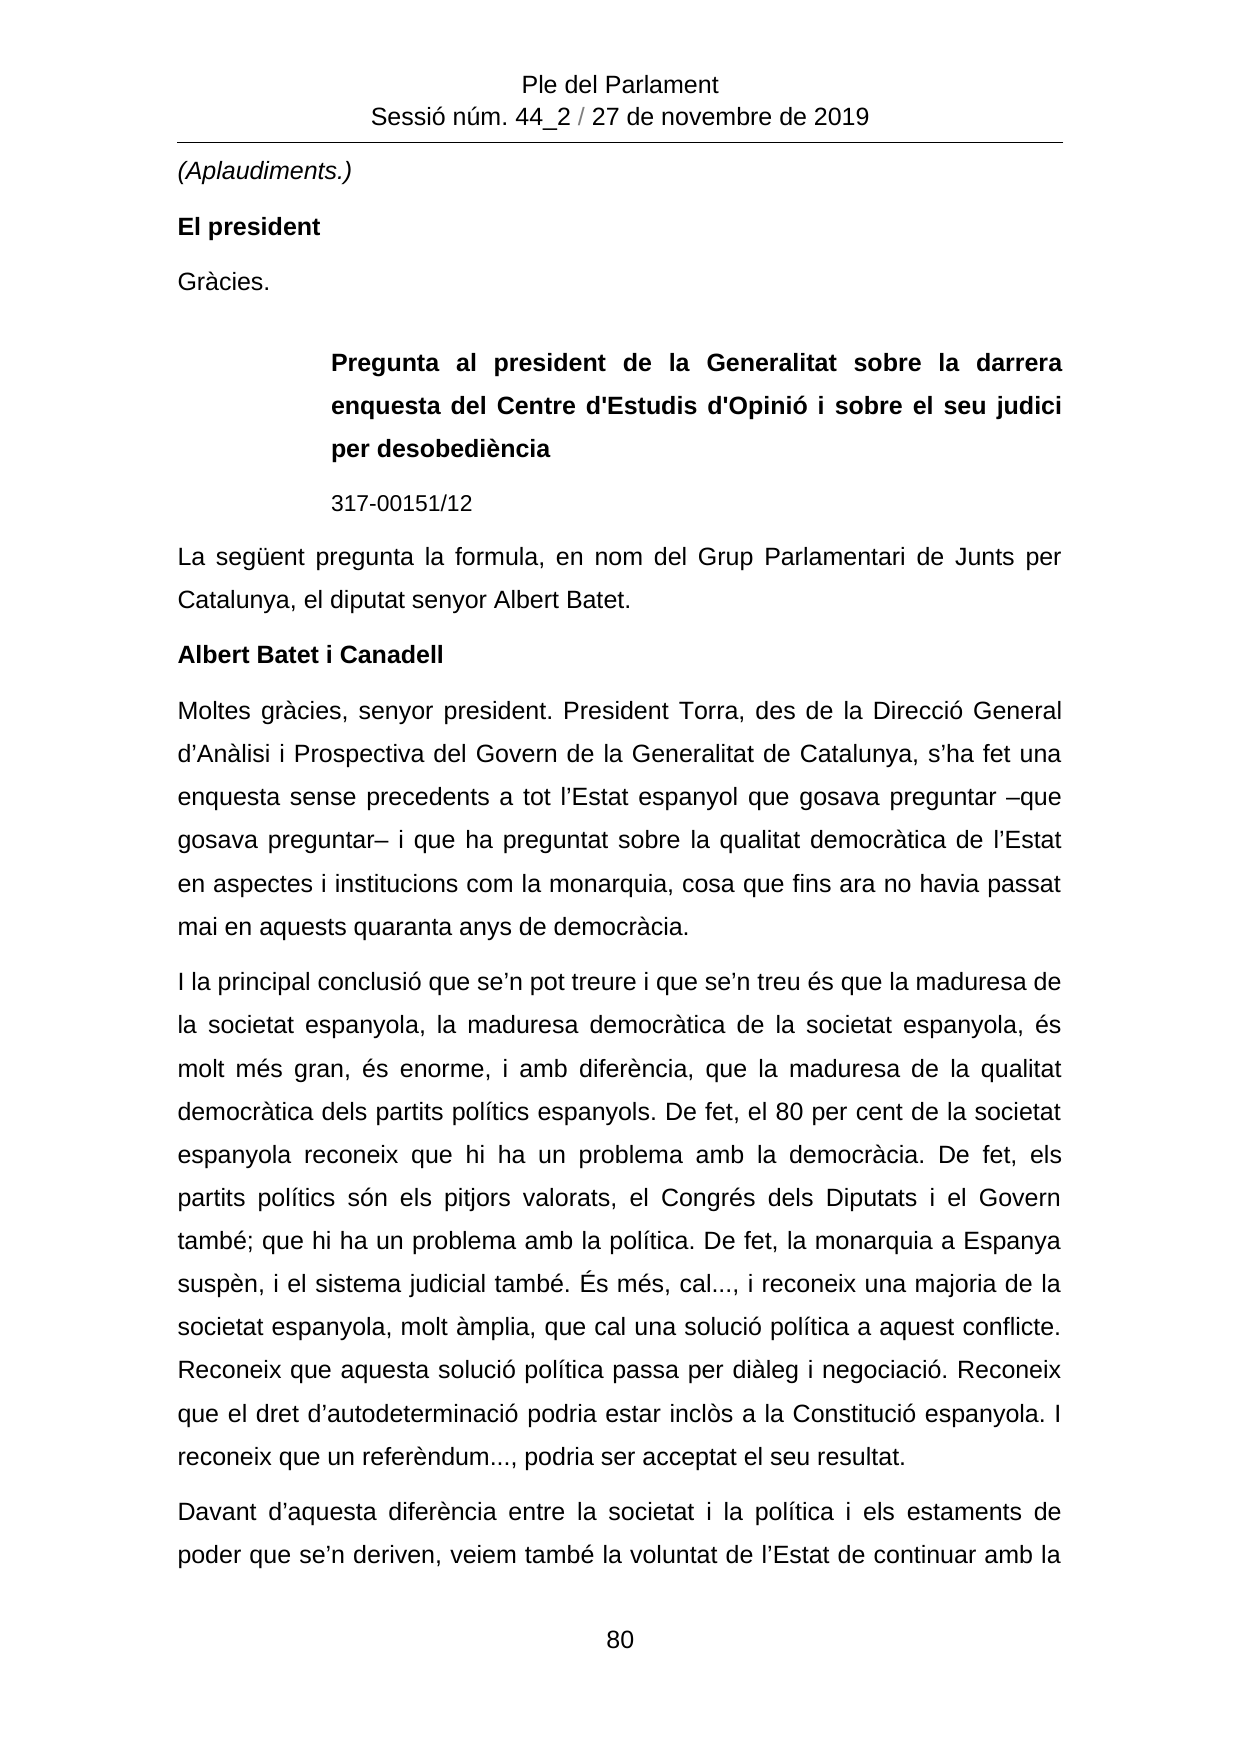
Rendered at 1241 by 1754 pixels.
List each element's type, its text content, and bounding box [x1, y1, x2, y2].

text Albert Batet i Canadell [177, 641, 1063, 669]
text 317-00151/12 [331, 490, 1063, 516]
text La següent pregunta la formula, en nom del Grup Parlamentari de Junts per Catalunya, el diputat senyor Albert Batet. [177, 542, 1063, 614]
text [177, 1497, 1063, 1569]
text Moltes gràcies, senyor president. President Torra, des de la Direcció General d’Anàlisi i Prospectiva del Govern de la Generalitat de Catalunya, s’ha fet una enquesta sense precedents a tot l’Estat espanyol que gosava preguntar –que gosava preguntar– i que ha preguntat sobre la qualitat democràtica de l’Estat en aspectes i institucions com la monarquia, cosa que fins ara no havia passat mai en aquests quaranta anys de democràcia. [177, 696, 1063, 941]
text El president [177, 212, 1063, 240]
text (Aplaudiments.) [177, 156, 1063, 185]
text Pregunta al president de la Generalitat sobre la darrera enquesta del Centre d'Estudis d'Opinió i sobre el seu judici per desobediència [331, 348, 1063, 463]
text I la principal conclusió que se’n pot treure i que se’n treu és que la maduresa de la societat espanyola, la maduresa democràtica de la societat espanyola, és molt més gran, és enorme, i amb diferència, que la maduresa de la qualitat democràtica dels partits polítics espanyols. De fet, el 80 per cent de la societat espanyola reconeix que hi ha un problema amb la democràcia. De fet, els partits polítics són els pitjors valorats, el Congrés dels Diputats i el Govern també; que hi ha un problema amb la política. De fet, la monarquia a Espanya suspèn, i el sistema judicial també. És més, cal..., i reconeix una majoria de la societat espanyola, molt àmplia, que cal una solució política a aquest conflicte. Reconeix que aquesta solució política passa per diàleg i negociació. Reconeix que el dret d’autodeterminació podria estar inclòs a la Constitució espanyola. I reconeix que un referèndum..., podria ser acceptat el seu resultat. [177, 967, 1063, 1471]
text Gràcies. [177, 267, 1063, 296]
